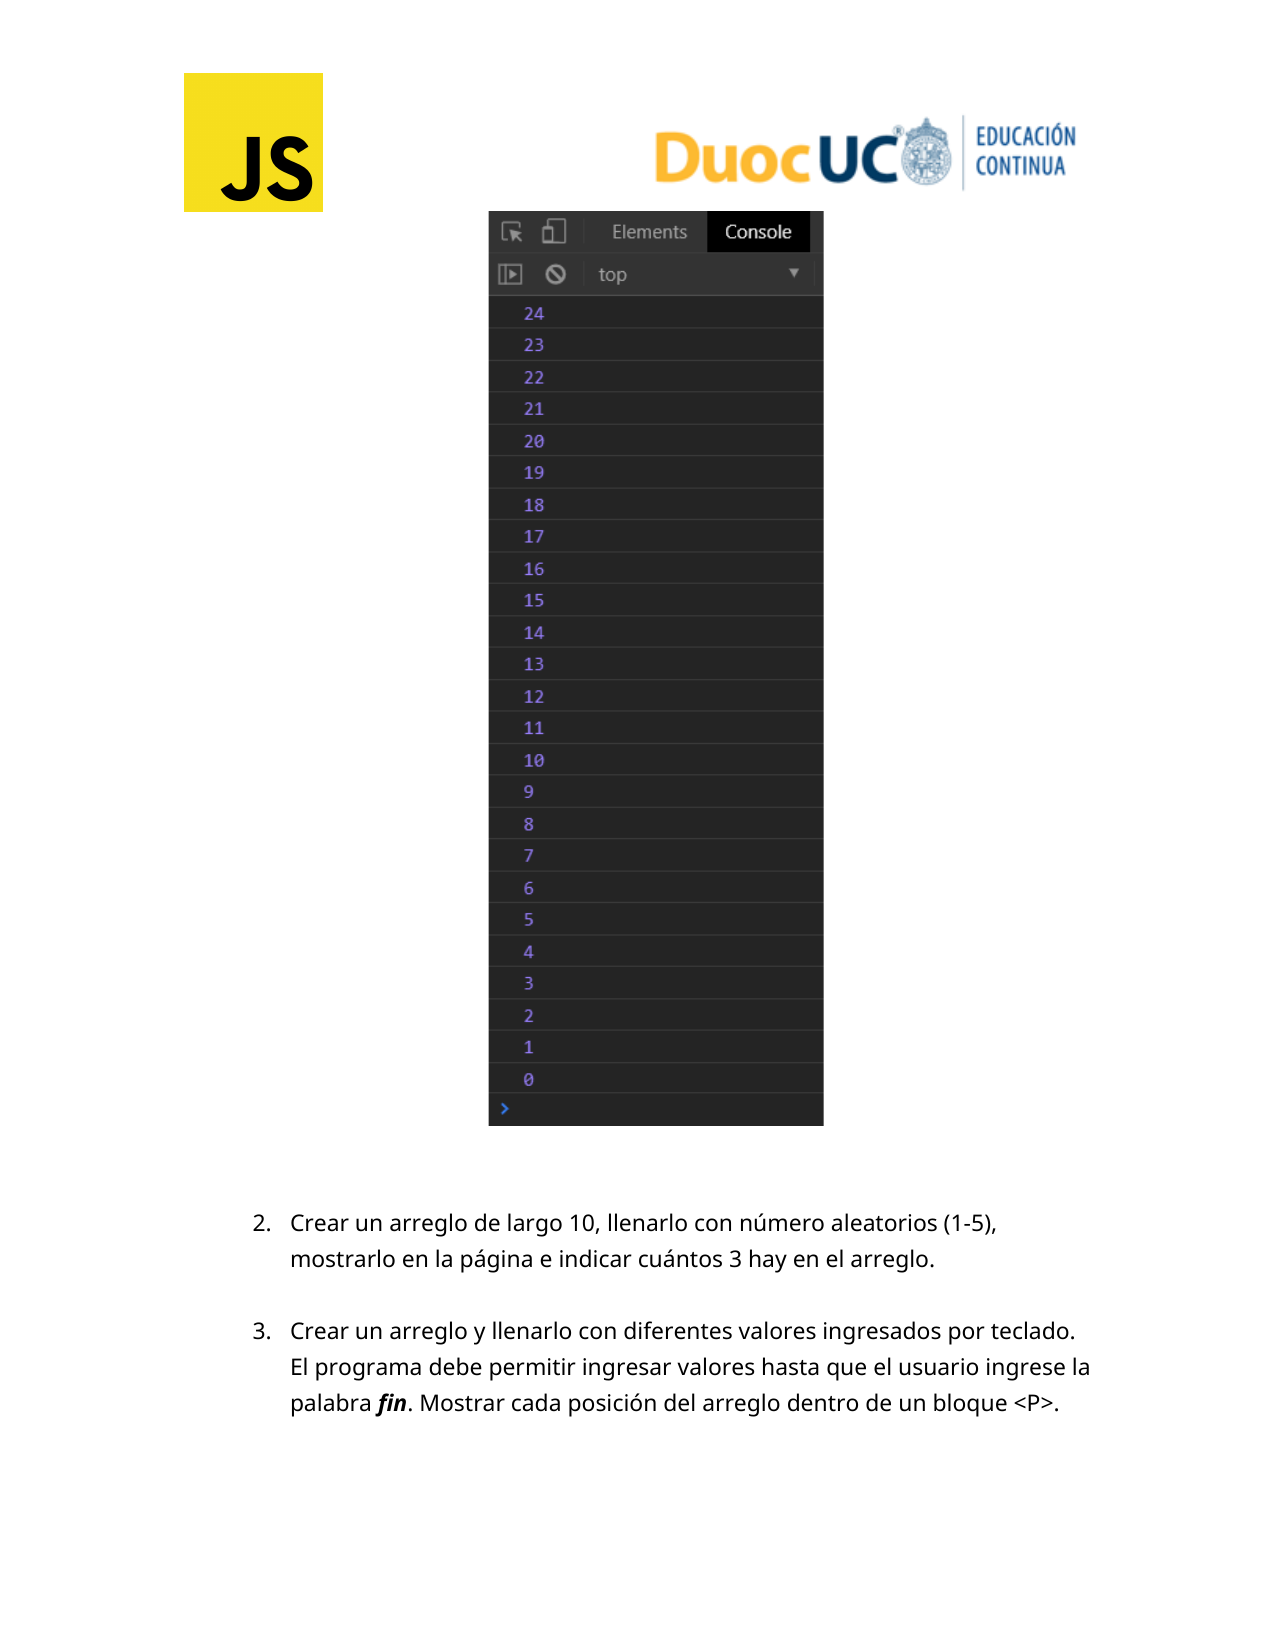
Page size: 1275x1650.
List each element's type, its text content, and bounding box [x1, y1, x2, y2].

list Crear un arreglo y llenarlo con diferentes valores ingresados por teclado. El programa debe permitir ingresar valores hasta que el usuario ingrese la palabra fin. Mostrar cada posición del arreglo dentro de un bloque <P>. [252, 1315, 1098, 1418]
picture [488, 95, 1091, 1126]
list Crear un arreglo de largo 10, llenarlo con número aleatorios (1-5), mostrarlo en la página e indicar cuántos 3 hay en el arreglo. [252, 1207, 1098, 1274]
picture [184, 73, 323, 212]
